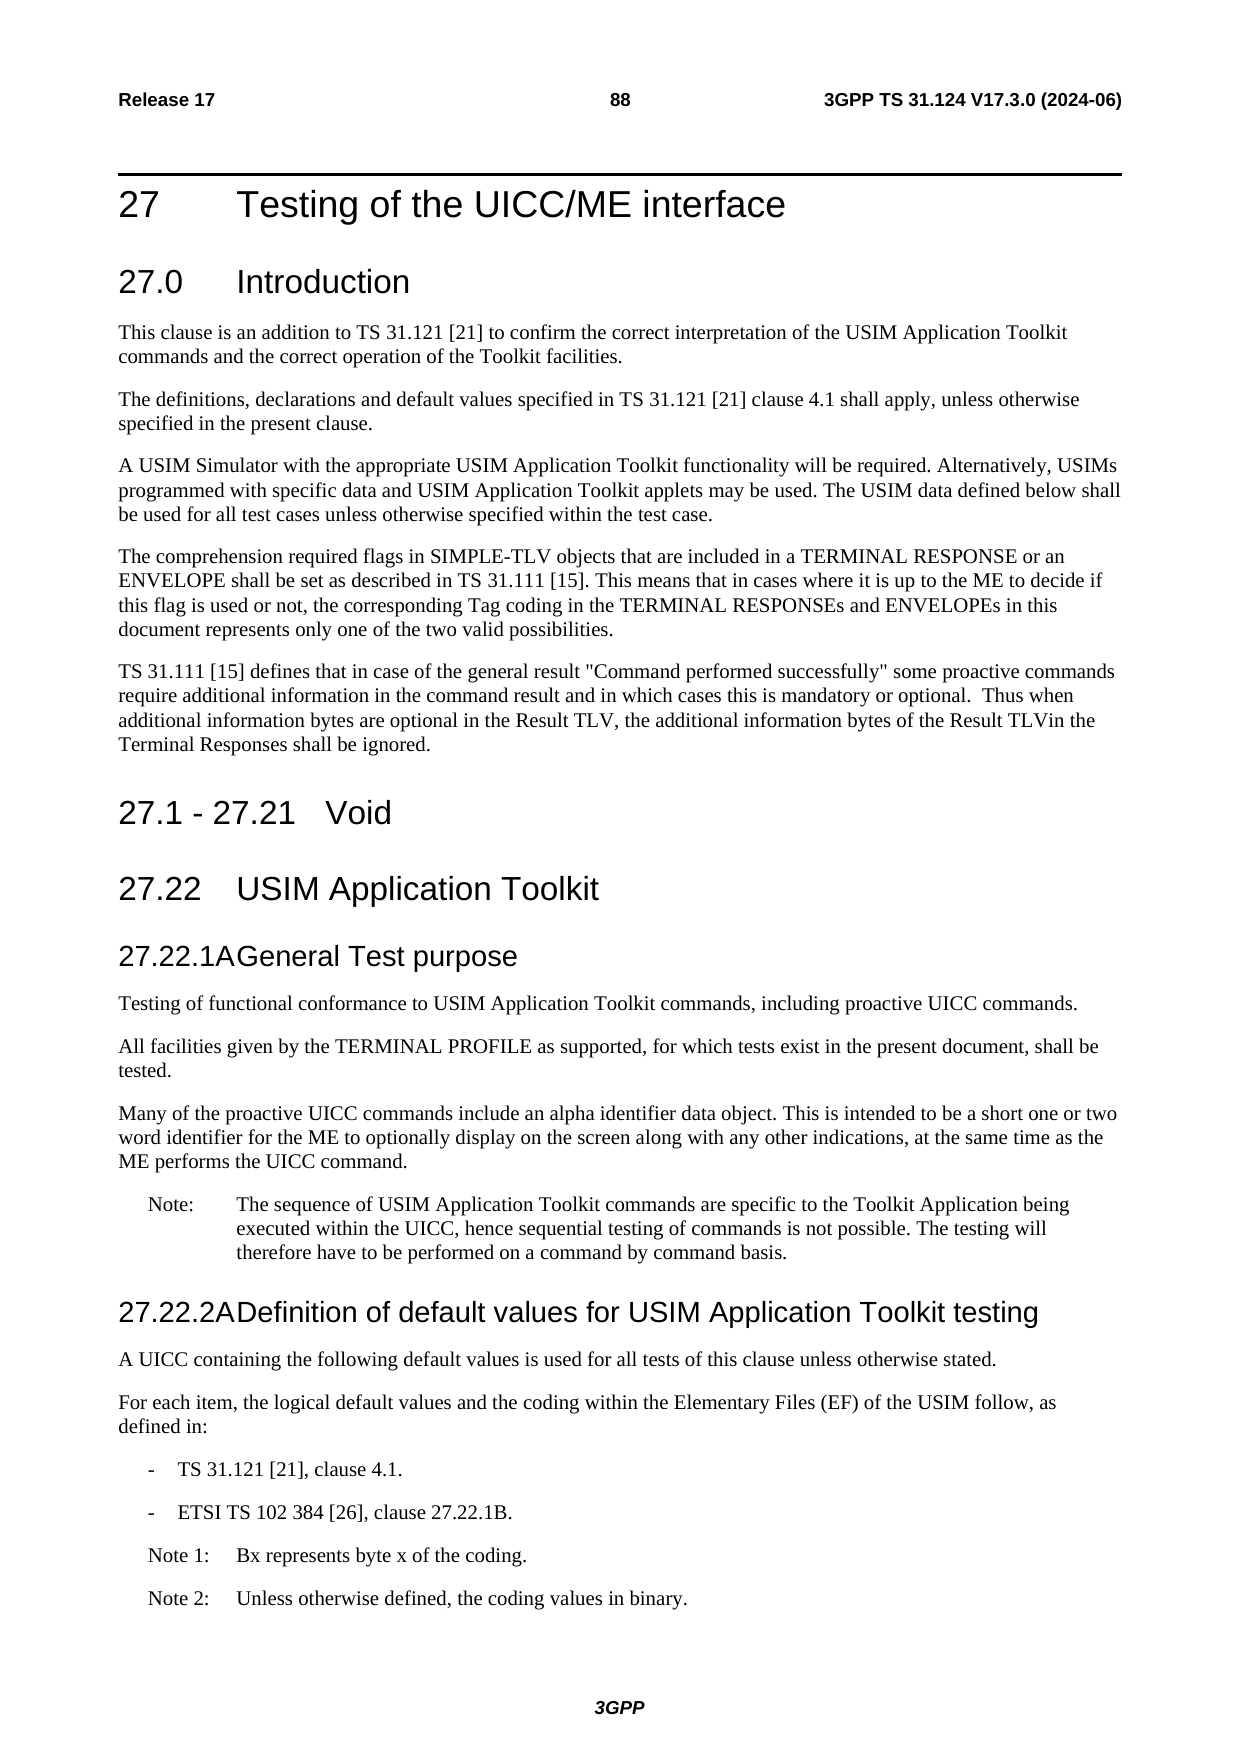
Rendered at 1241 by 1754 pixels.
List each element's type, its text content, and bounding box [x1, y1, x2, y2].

text Many of the proactive UICC commands include an alpha identifier data object. This is intended to be a short one or two word identifier for the ME to optionally display on the screen along with any other indications, at the same time as the ME performs the UICC command. [118, 1101, 1122, 1173]
text - ETSI TS 102 384 [26], clause 27.22.1B. [148, 1500, 1122, 1524]
text The comprehension required flags in SIMPLE-TLV objects that are included in a TERMINAL RESPONSE or an ENVELOPE shall be set as described in TS 31.111 [15]. This means that in cases where it is up to the ME to decide if this flag is used or not, the corresponding Tag coding in the TERMINAL RESPONSEs and ENVELOPEs in this document represents only one of the two valid possibilities. [118, 544, 1122, 641]
text The definitions, declarations and default values specified in TS 31.121 [21] clause 4.1 shall apply, unless otherwise specified in the present clause. [118, 387, 1122, 435]
subtitle 27.1 - 27.21 Void [118, 793, 1122, 832]
text All facilities given by the TERMINAL PROFILE as supported, for which tests exist in the present document, shall be tested. [118, 1034, 1122, 1082]
text For each item, the logical default values and the coding within the Elementary Files (EF) of the USIM follow, as defined in: [118, 1390, 1122, 1438]
subtitle 27.22.2A Definition of default values for USIM Application Toolkit testing [118, 1295, 1122, 1329]
text A UICC containing the following default values is used for all tests of this clause unless otherwise stated. [118, 1347, 1122, 1371]
text Testing of functional conformance to USIM Application Toolkit commands, including proactive UICC commands. [118, 991, 1122, 1015]
text Note 2: Unless otherwise defined, the coding values in binary. [148, 1586, 1122, 1609]
text This clause is an addition to TS 31.121 [21] to confirm the correct interpretation of the USIM Application Toolkit commands and the correct operation of the Toolkit facilities. [118, 320, 1122, 368]
subtitle 27 Testing of the UICC/ME interface [118, 176, 1122, 225]
text - TS 31.121 [21], clause 4.1. [148, 1457, 1122, 1481]
text TS 31.111 [15] defines that in case of the general result "Command performed successfully" some proactive commands require additional information in the command result and in which cases this is mandatory or optional. Thus when additional information bytes are optional in the Result TLV, the additional information bytes of the Result TLVin the Terminal Responses shall be ignored. [118, 659, 1122, 756]
text Note: The sequence of USIM Application Toolkit commands are specific to the Toolkit Application being executed within the UICC, hence sequential testing of commands is not possible. The testing will therefore have to be performed on a command by command basis. [148, 1192, 1122, 1264]
text A USIM Simulator with the appropriate USIM Application Toolkit functionality will be required. Alternatively, USIMs programmed with specific data and USIM Application Toolkit applets may be used. The USIM data defined below shall be used for all test cases unless otherwise specified within the test case. [118, 453, 1122, 526]
subtitle 27.22.1A General Test purpose [118, 939, 1122, 972]
text Note 1: Bx represents byte x of the coding. [148, 1543, 1122, 1567]
subtitle 27.22 USIM Application Toolkit [118, 869, 1122, 907]
subtitle 27.0 Introduction [118, 262, 1122, 301]
